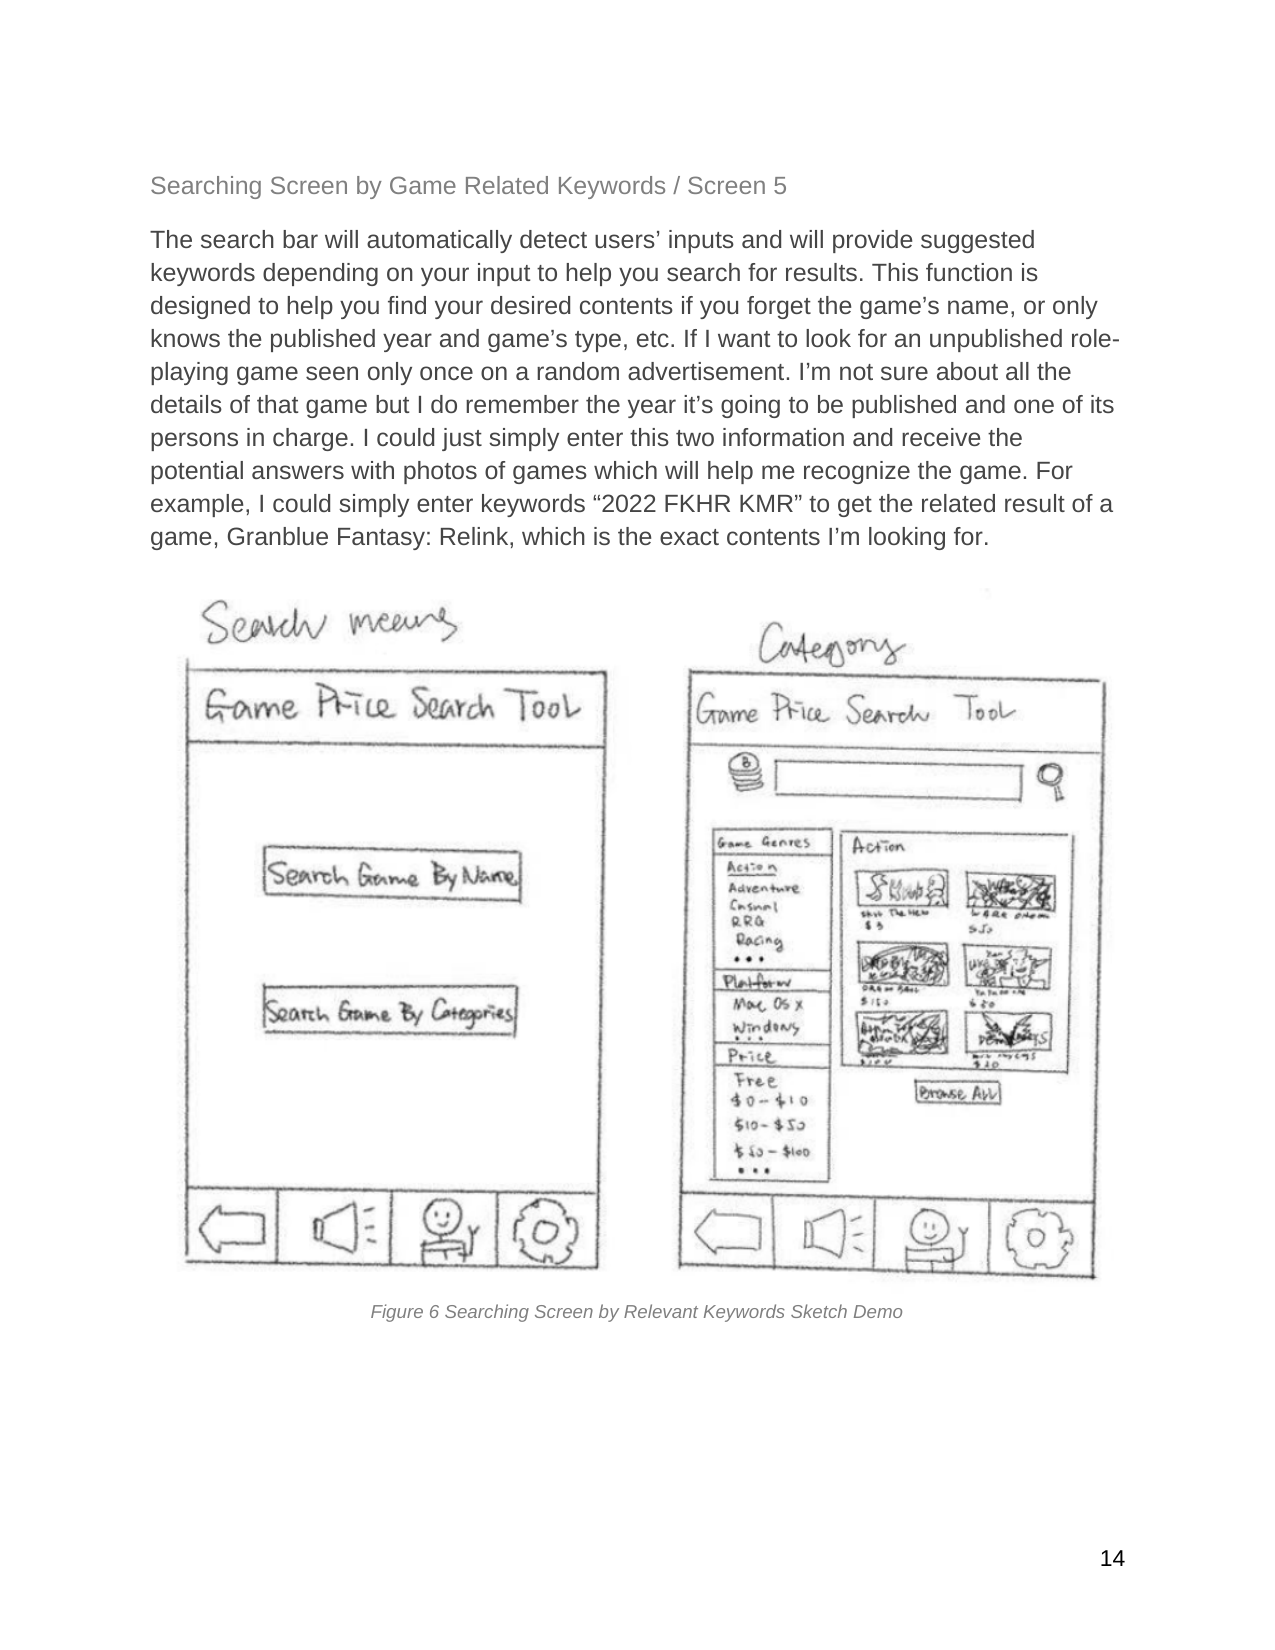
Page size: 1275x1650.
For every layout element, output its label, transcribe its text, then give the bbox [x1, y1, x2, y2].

text The search bar will automatically detect users’ inputs and will provide suggested keywords depending on your input to help you search for results. This function is designed to help you find your desired contents if you forget the game’s name, or only knows the published year and game’s type, etc. If I want to look for an unpublished role-playing game seen only once on a random advertisement. I’m not sure about all the details of that game but I do remember the year it’s going to be published and one of its persons in charge. I could just simply enter this two information and receive the potential answers with photos of games which will help me recognize the game. For example, I could simply enter keywords “2022 FKHR KMR” to get the related result of a game, Granblue Fantasy: Relink, which is the exact contents I’m looking for. [150, 225, 1125, 551]
picture [158, 587, 1117, 1297]
text Figure 6 Searching Screen by Relevant Keywords Sketch Demo [150, 1301, 1125, 1322]
subtitle Searching Screen by Game Related Keywords / Screen 5 [150, 171, 1125, 199]
